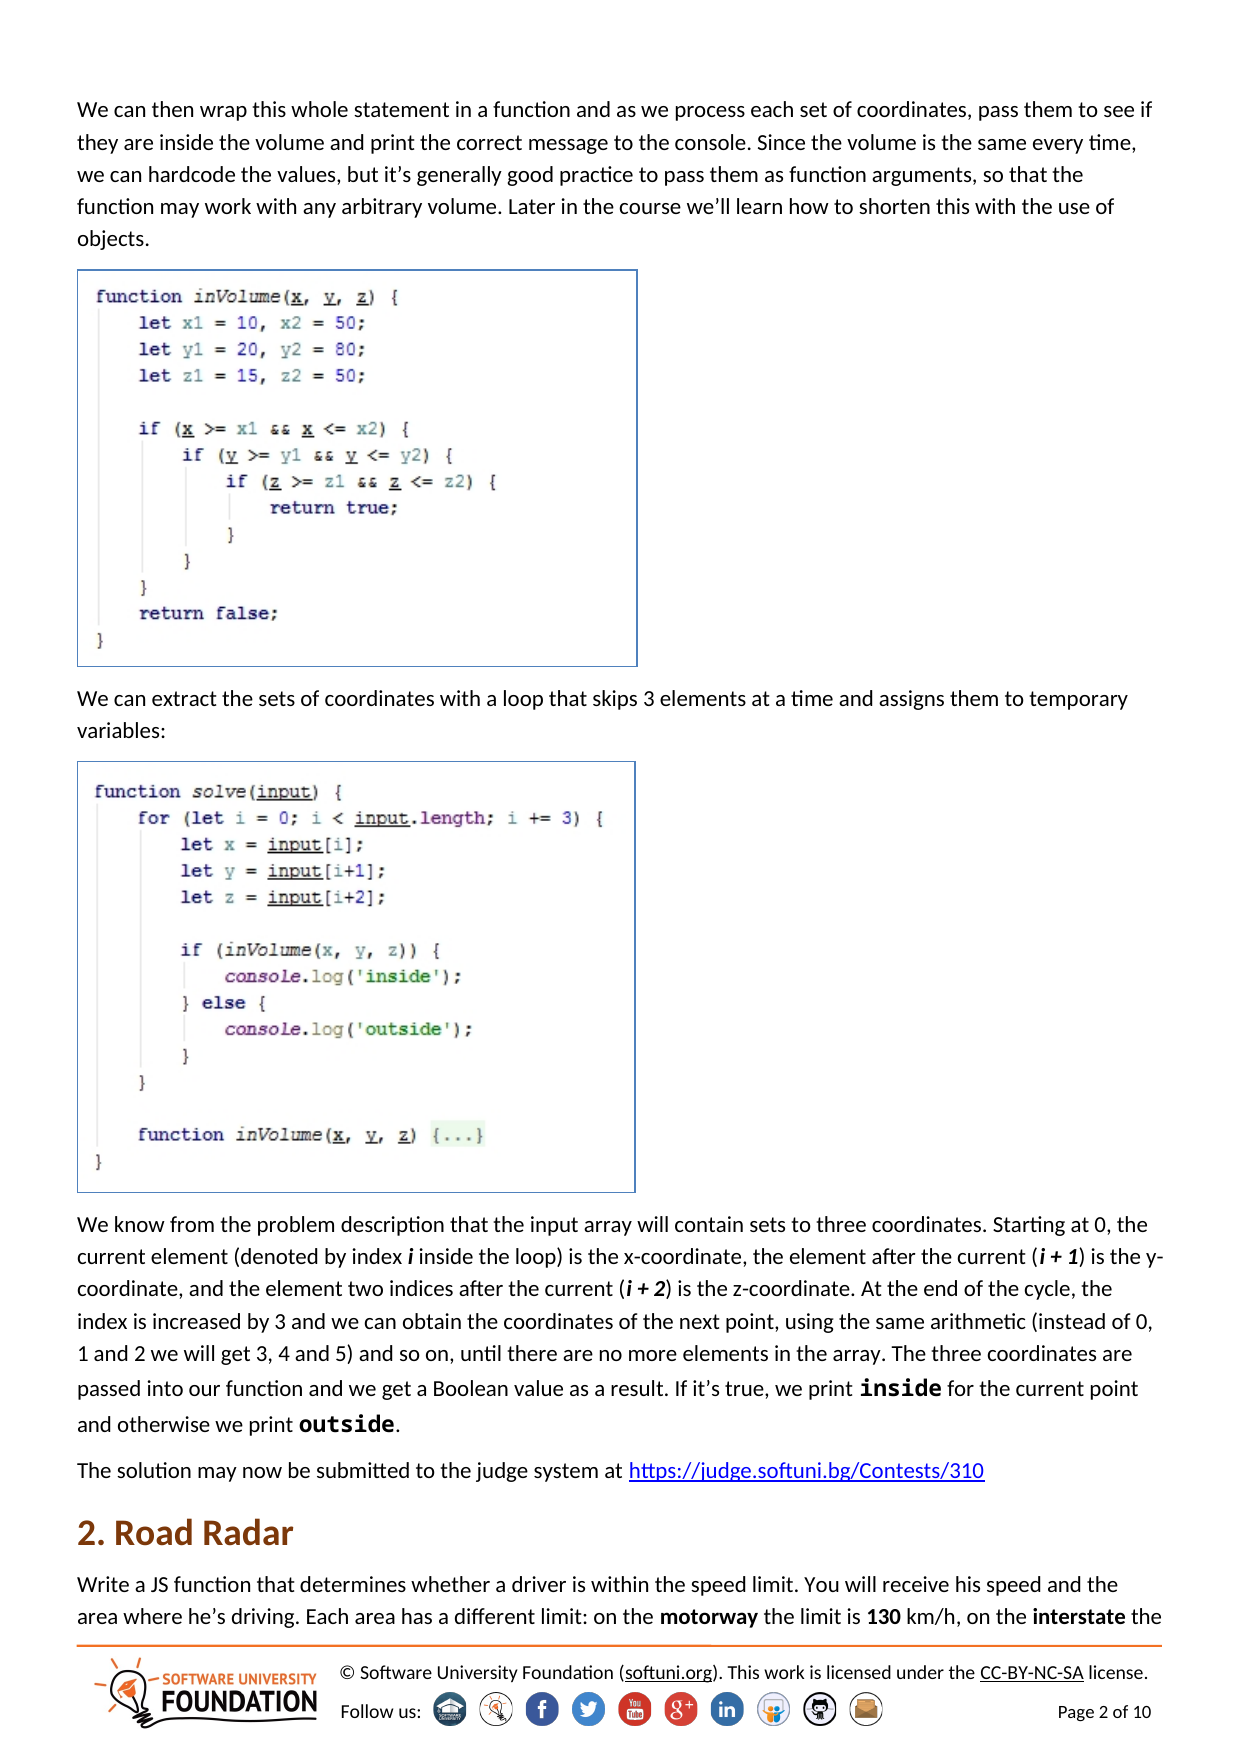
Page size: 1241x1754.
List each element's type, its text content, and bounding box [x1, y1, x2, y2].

picture [849, 1692, 883, 1726]
picture [803, 1692, 837, 1726]
picture [479, 1692, 513, 1726]
subtitle Road Radar [77, 1509, 1163, 1555]
picture [618, 1692, 652, 1726]
picture [433, 1692, 467, 1726]
picture [757, 1692, 790, 1726]
picture [78, 762, 634, 1192]
text We can then wrap this whole statement in a function and as we process each set of coordinates, pass them to see if they are inside the volume and print the correct message to the console. Since the volume is the same every time, we can hardcode the values, but it’s generally good practice to pass them as function arguments, so that the function may work with any arbitrary volume. Later in the course we’ll learn how to shorten this with the use of objects. [77, 95, 1163, 252]
text We know from the problem description that the input array will contain sets to three coordinates. Starting at 0, the current element (denoted by index i inside the loop) is the x-coordinate, the element after the current (i + 1) is the y-coordinate, and the element two indices after the current (i + 2) is the z-coordinate. At the end of the cycle, the index is increased by 3 and we can obtain the coordinates of the next point, using the same arithmetic (instead of 0, 1 and 2 we will get 3, 4 and 5) and so on, until there are no more elements in the array. The three coordinates are passed into our function and we get a Boolean value as a result. If it’s true, we print inside for the current point and otherwise we print outside. [77, 1210, 1163, 1439]
picture [525, 1692, 559, 1726]
text We can extract the sets of coordinates with a loop that skips 3 elements at a time and assigns them to temporary variables: [77, 684, 1163, 744]
picture [572, 1692, 605, 1726]
text The solution may now be submitted to the judge system at https://judge.softuni.bg/Contests/310 [77, 1456, 1163, 1484]
picture [93, 1656, 317, 1729]
picture [78, 271, 636, 666]
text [77, 1570, 1163, 1630]
picture [664, 1692, 698, 1726]
picture [710, 1692, 744, 1726]
